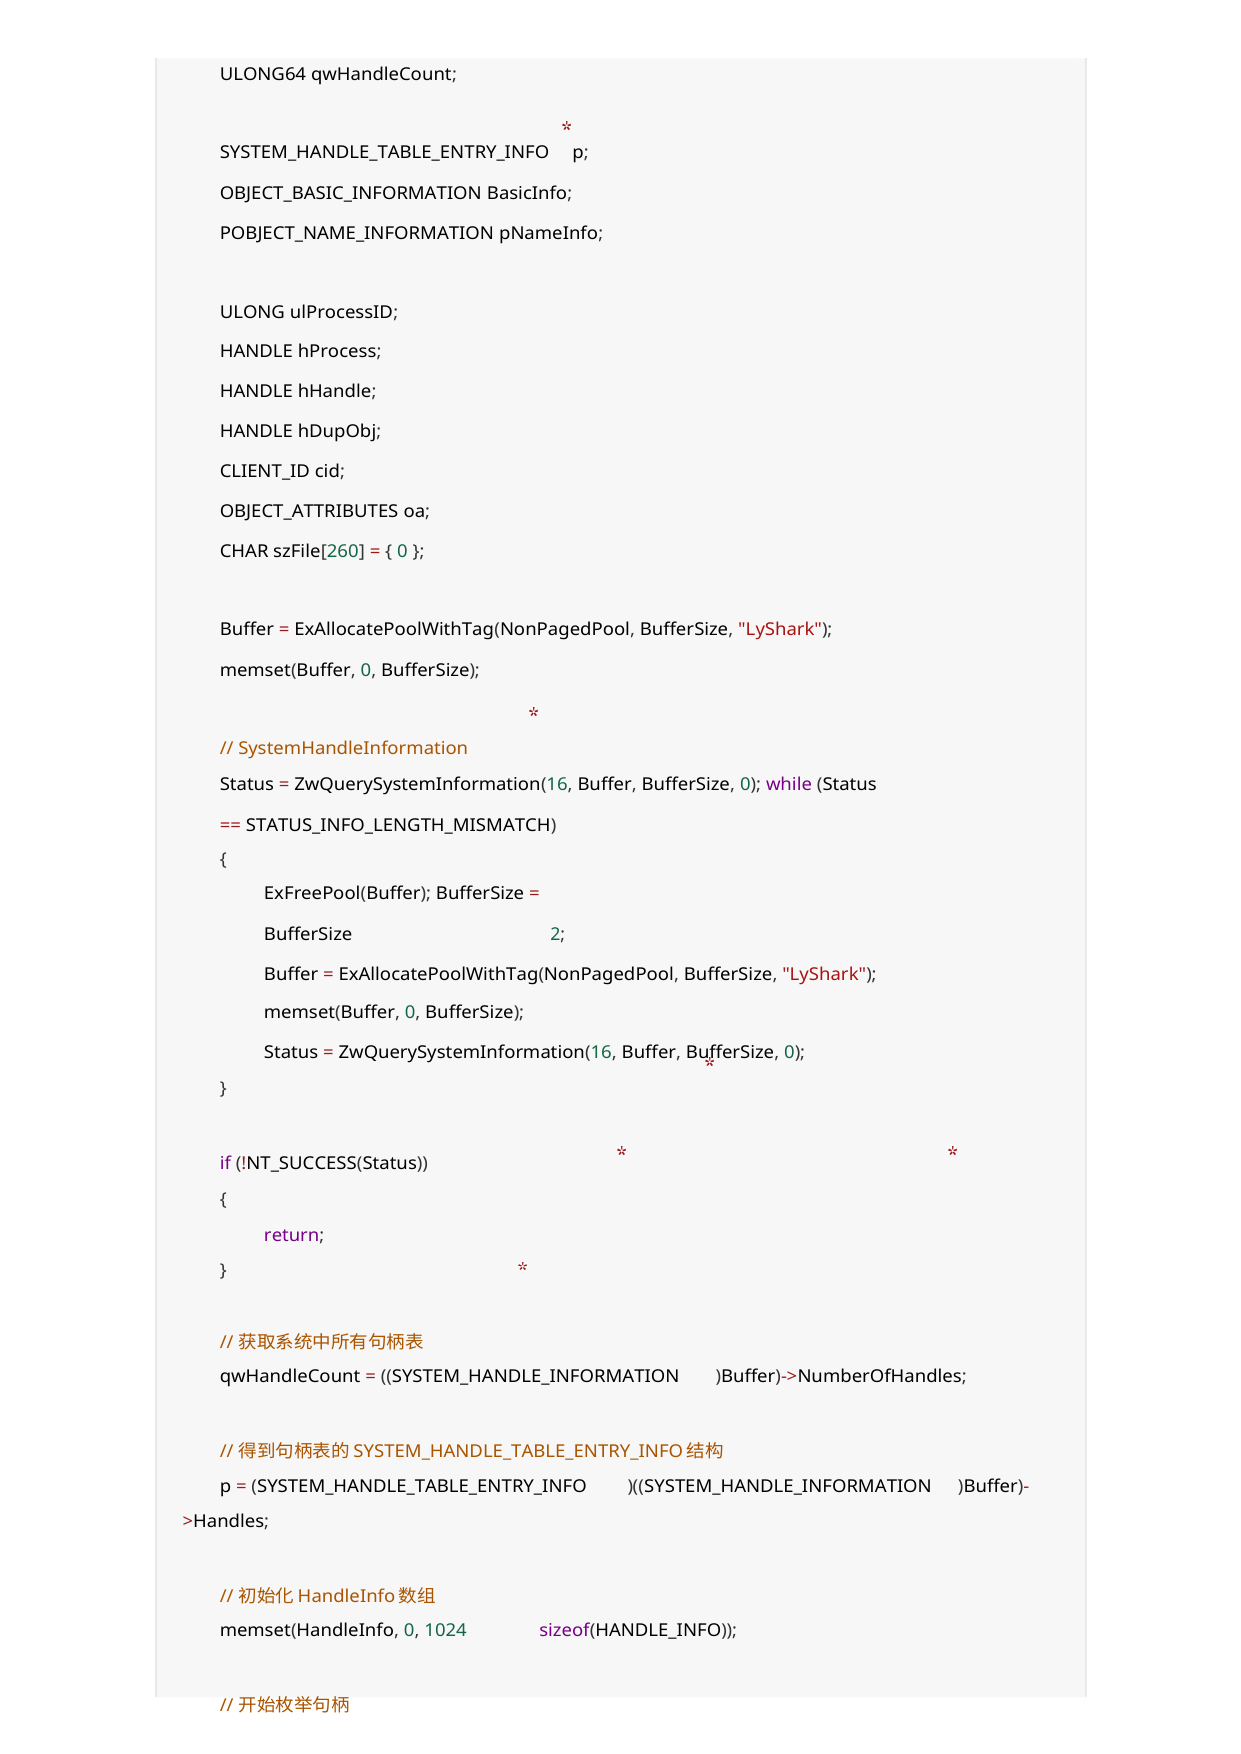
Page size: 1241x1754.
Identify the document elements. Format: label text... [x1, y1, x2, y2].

text ULONG64 qwHandleCount; [219, 61, 1098, 85]
text ExFreePool(Buffer); BufferSize = BufferSize 2; [264, 881, 573, 945]
text >Handles; [144, 1508, 307, 1532]
text SYSTEM_HANDLE_TABLE_ENTRY_INFO p; OBJECT_BASIC_INFORMATION BasicInfo; POBJECT_NAME_INFORMATION pNameInfo; [219, 140, 606, 245]
picture [529, 707, 538, 716]
text // 开始枚举句柄 [219, 1693, 1098, 1717]
text if (!NT_SUCCESS(Status)) [219, 1150, 1098, 1174]
text { [219, 853, 1098, 869]
text } [219, 1257, 1098, 1281]
text Buffer = ExAllocatePoolWithTag(NonPagedPool, BufferSize, "LyShark"); memset(Buffer, 0, BufferSize); [219, 617, 971, 681]
text return; [264, 1223, 1098, 1247]
text Status = ZwQuerySystemInformation(16, Buffer, BufferSize, 0); while (Status == STATUS_INFO_LENGTH_MISMATCH) [219, 772, 894, 836]
text memset(HandleInfo, 0, 1024 sizeof(HANDLE_INFO)); [219, 1617, 1098, 1641]
picture [562, 121, 571, 130]
text Buffer = ExAllocatePoolWithTag(NonPagedPool, BufferSize, "LyShark"); memset(Buffer, 0, BufferSize); [264, 962, 1015, 1024]
text ULONG ulProcessID; HANDLE hProcess; HANDLE hHandle; HANDLE hDupObj; CLIENT_ID cid; OBJECT_ATTRIBUTES oa; [219, 299, 454, 522]
text qwHandleCount = ((SYSTEM_HANDLE_INFORMATION )Buffer)->NumberOfHandles; [219, 1363, 1098, 1387]
text // 获取系统中所有句柄表 [219, 1330, 1098, 1354]
text { [219, 1186, 1098, 1211]
text p = (SYSTEM_HANDLE_TABLE_ENTRY_INFO )((SYSTEM_HANDLE_INFORMATION )Buffer)- [219, 1474, 1098, 1498]
text CHAR szFile[260] = { 0 }; [219, 538, 1098, 562]
text } [219, 1076, 1098, 1100]
text // SystemHandleInformation [219, 736, 1098, 760]
text Status = ZwQuerySystemInformation(16, Buffer, BufferSize, 0); [264, 1039, 1098, 1063]
text // 得到句柄表的SYSTEM_HANDLE_TABLE_ENTRY_INFO结构 [219, 1439, 1098, 1463]
text // 初始化HandleInfo数组 [219, 1584, 1098, 1608]
